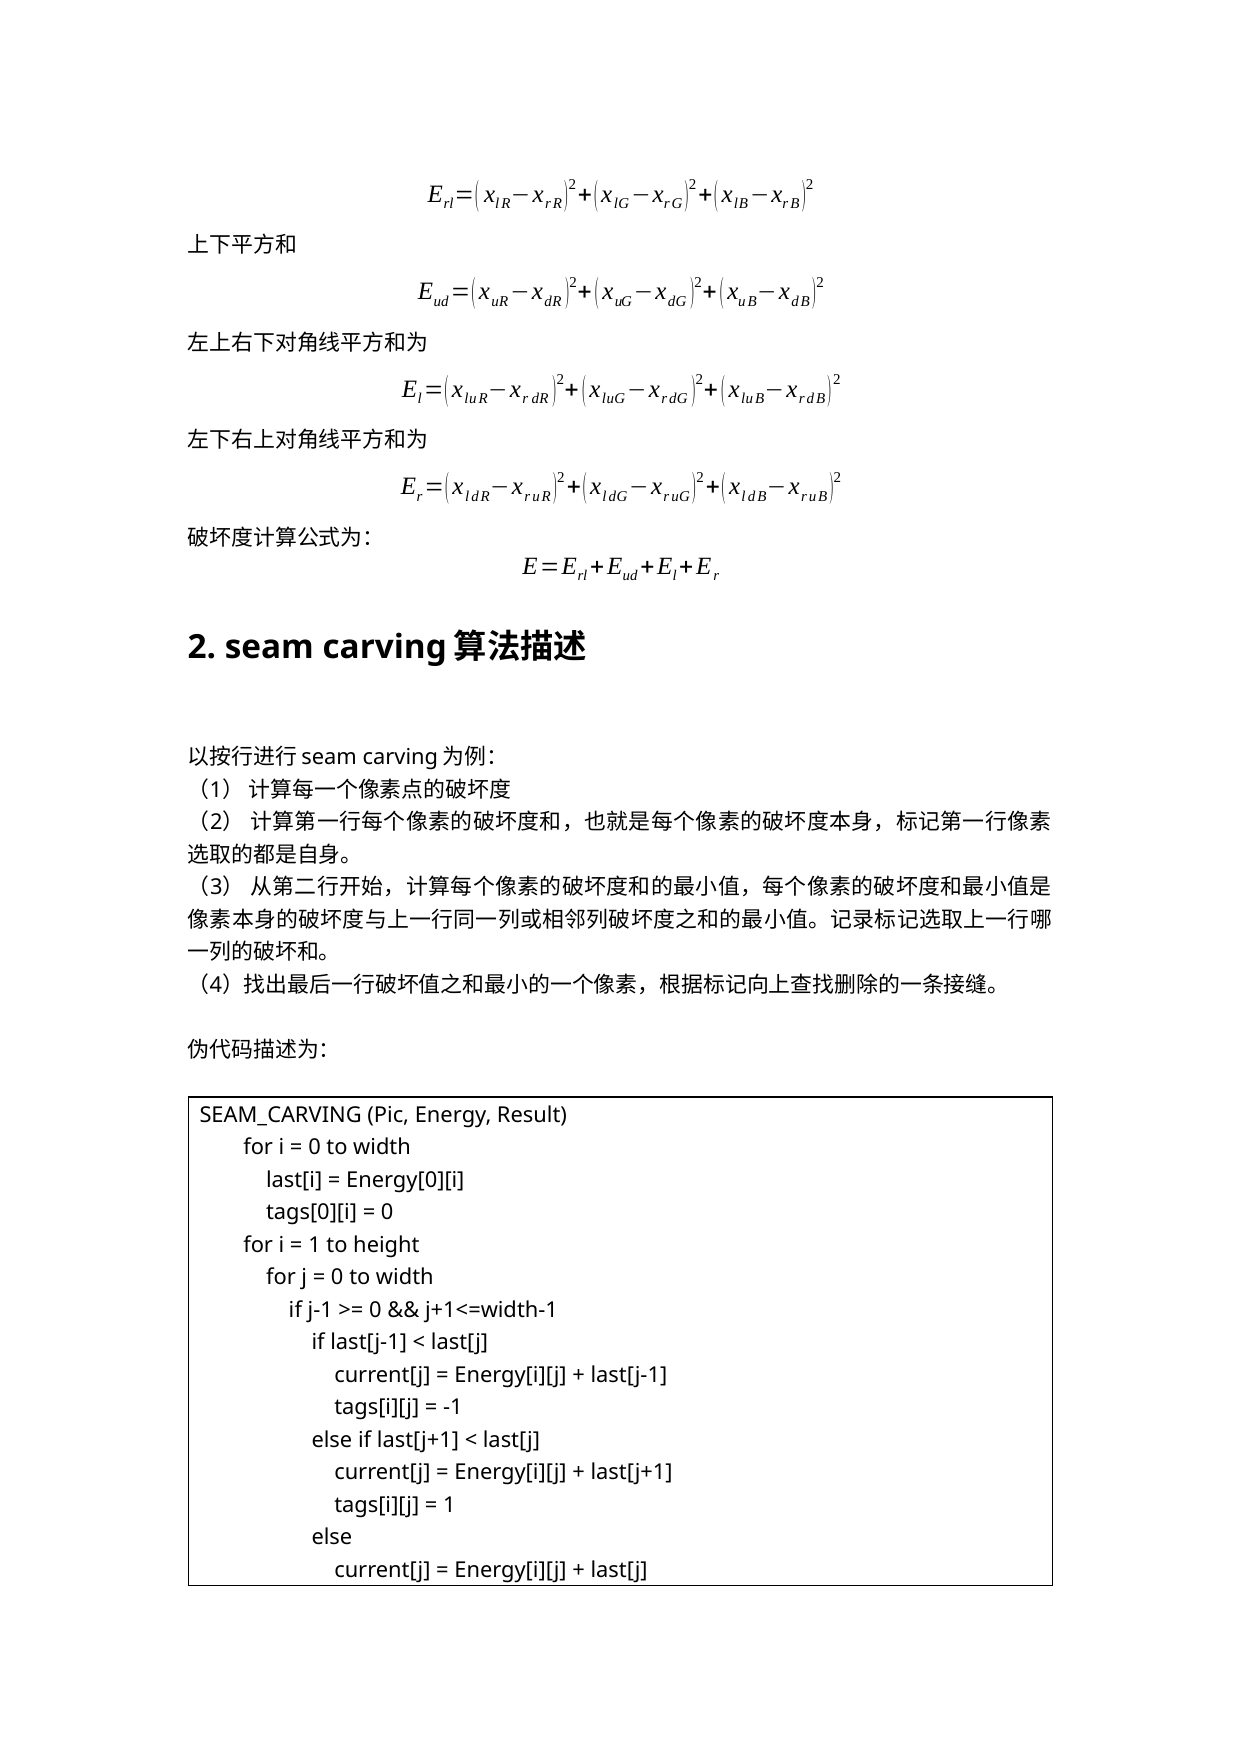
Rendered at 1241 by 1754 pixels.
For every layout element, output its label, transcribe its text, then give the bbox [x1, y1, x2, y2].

text 左上右下对角线平方和为 [187, 324, 1053, 357]
text （4）找出最后一行破坏值之和最小的一个像素，根据标记向上查找删除的一条接缝。 [187, 966, 1053, 999]
text （3） 从第二行开始，计算每个像素的破坏度和的最小值，每个像素的破坏度和最小值是像素本身的破坏度与上一行同一列或相邻列破坏度之和的最小值。记录标记选取上一行哪一列的破坏和。 [187, 869, 1053, 966]
subtitle 2. seam carving算法描述 [187, 612, 1053, 677]
text （2） 计算第一行每个像素的破坏度和，也就是每个像素的破坏度本身，标记第一行像素选取的都是自身。 [187, 804, 1053, 869]
text （1） 计算每一个像素点的破坏度 [187, 771, 1053, 804]
text 伪代码描述为： [187, 1031, 1053, 1064]
text 上下平方和 [187, 227, 1053, 259]
text 破坏度计算公式为： [187, 519, 1053, 552]
text 左下右上对角线平方和为 [187, 422, 1053, 454]
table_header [189, 1098, 1052, 1585]
text 以按行进行seam carving为例： [187, 739, 1053, 771]
